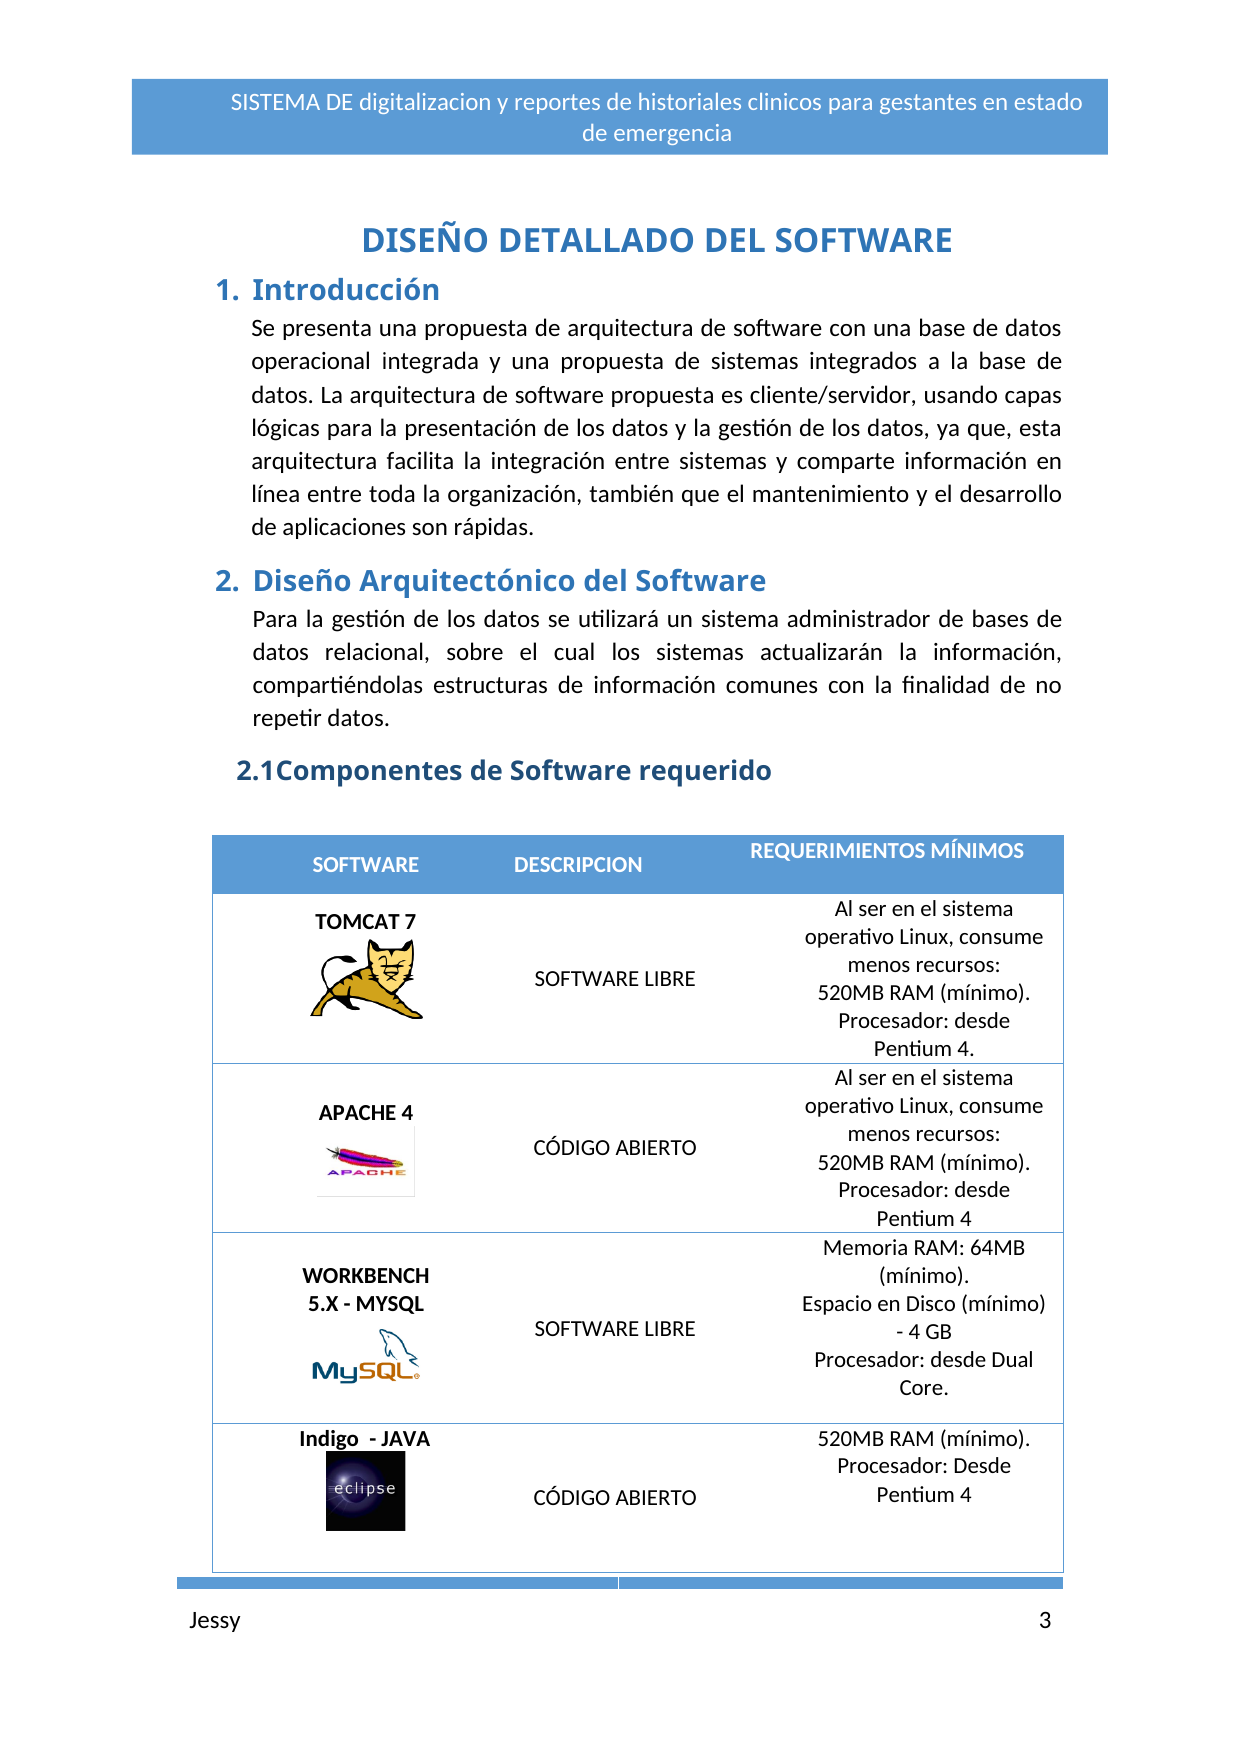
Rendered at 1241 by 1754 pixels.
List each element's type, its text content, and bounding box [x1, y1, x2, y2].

subtitle Diseño Arquitectónico del Software [215, 560, 1063, 600]
table_cell Indigo - JAVA [213, 1424, 445, 1572]
picture [297, 1316, 434, 1395]
table_header DESCRIPCION [445, 836, 711, 893]
table_cell APACHE 4 [213, 1064, 445, 1232]
table_cell Al ser en el sistema operativo Linux, consume menos recursos: 520MB RAM (mínimo). Procesador: desde Pentium 4. [711, 894, 1063, 1062]
picture [301, 935, 430, 1022]
table_header SOFTWARE [213, 836, 445, 893]
table_cell Al ser en el sistema operativo Linux, consume menos recursos: 520MB RAM (mínimo). Procesador: desde Pentium 4 [711, 1064, 1063, 1232]
table_cell SOFTWARE LIBRE [445, 1233, 711, 1423]
table_cell TOMCAT 7 [213, 894, 445, 1062]
table_cell CÓDIGO ABIERTO [445, 1424, 711, 1572]
subtitle Componentes de Software requerido [236, 751, 1063, 788]
table_cell WORKBENCH 5.X - MYSQL [213, 1233, 445, 1423]
table_cell 520MB RAM (mínimo). Procesador: Desde Pentium 4 [711, 1424, 1063, 1572]
text Se presenta una propuesta de arquitectura de software con una base de datos operacional integrada y una propuesta de sistemas integrados a la base de datos. La arquitectura de software propuesta es cliente/servidor, usando capas lógicas para la presentación de los datos y la gestión de los datos, ya que, esta arquitectura facilita la integración entre sistemas y comparte información en línea entre toda la organización, también que el mantenimiento y el desarrollo de aplicaciones son rápidas. [251, 312, 1063, 541]
subtitle Diseño detallado del software [251, 216, 1063, 262]
subtitle Introducción [215, 269, 1063, 309]
table_cell CÓDIGO ABIERTO [445, 1064, 711, 1232]
list Para la gestión de los datos se utilizará un sistema administrador de bases de datos relacional, sobre el cual los sistemas actualizarán la información, compartiéndolas estructuras de información comunes con la finalidad de no repetir datos. [252, 603, 1063, 732]
table_header REQUERIMIENTOS MÍNIMOS [711, 836, 1063, 893]
picture [317, 1126, 415, 1197]
table_cell Memoria RAM: 64MB (mínimo). Espacio en Disco (mínimo) - 4 GB Procesador: desde Dual Core. [711, 1233, 1063, 1423]
table_cell SOFTWARE LIBRE [445, 894, 711, 1062]
picture [326, 1451, 406, 1531]
